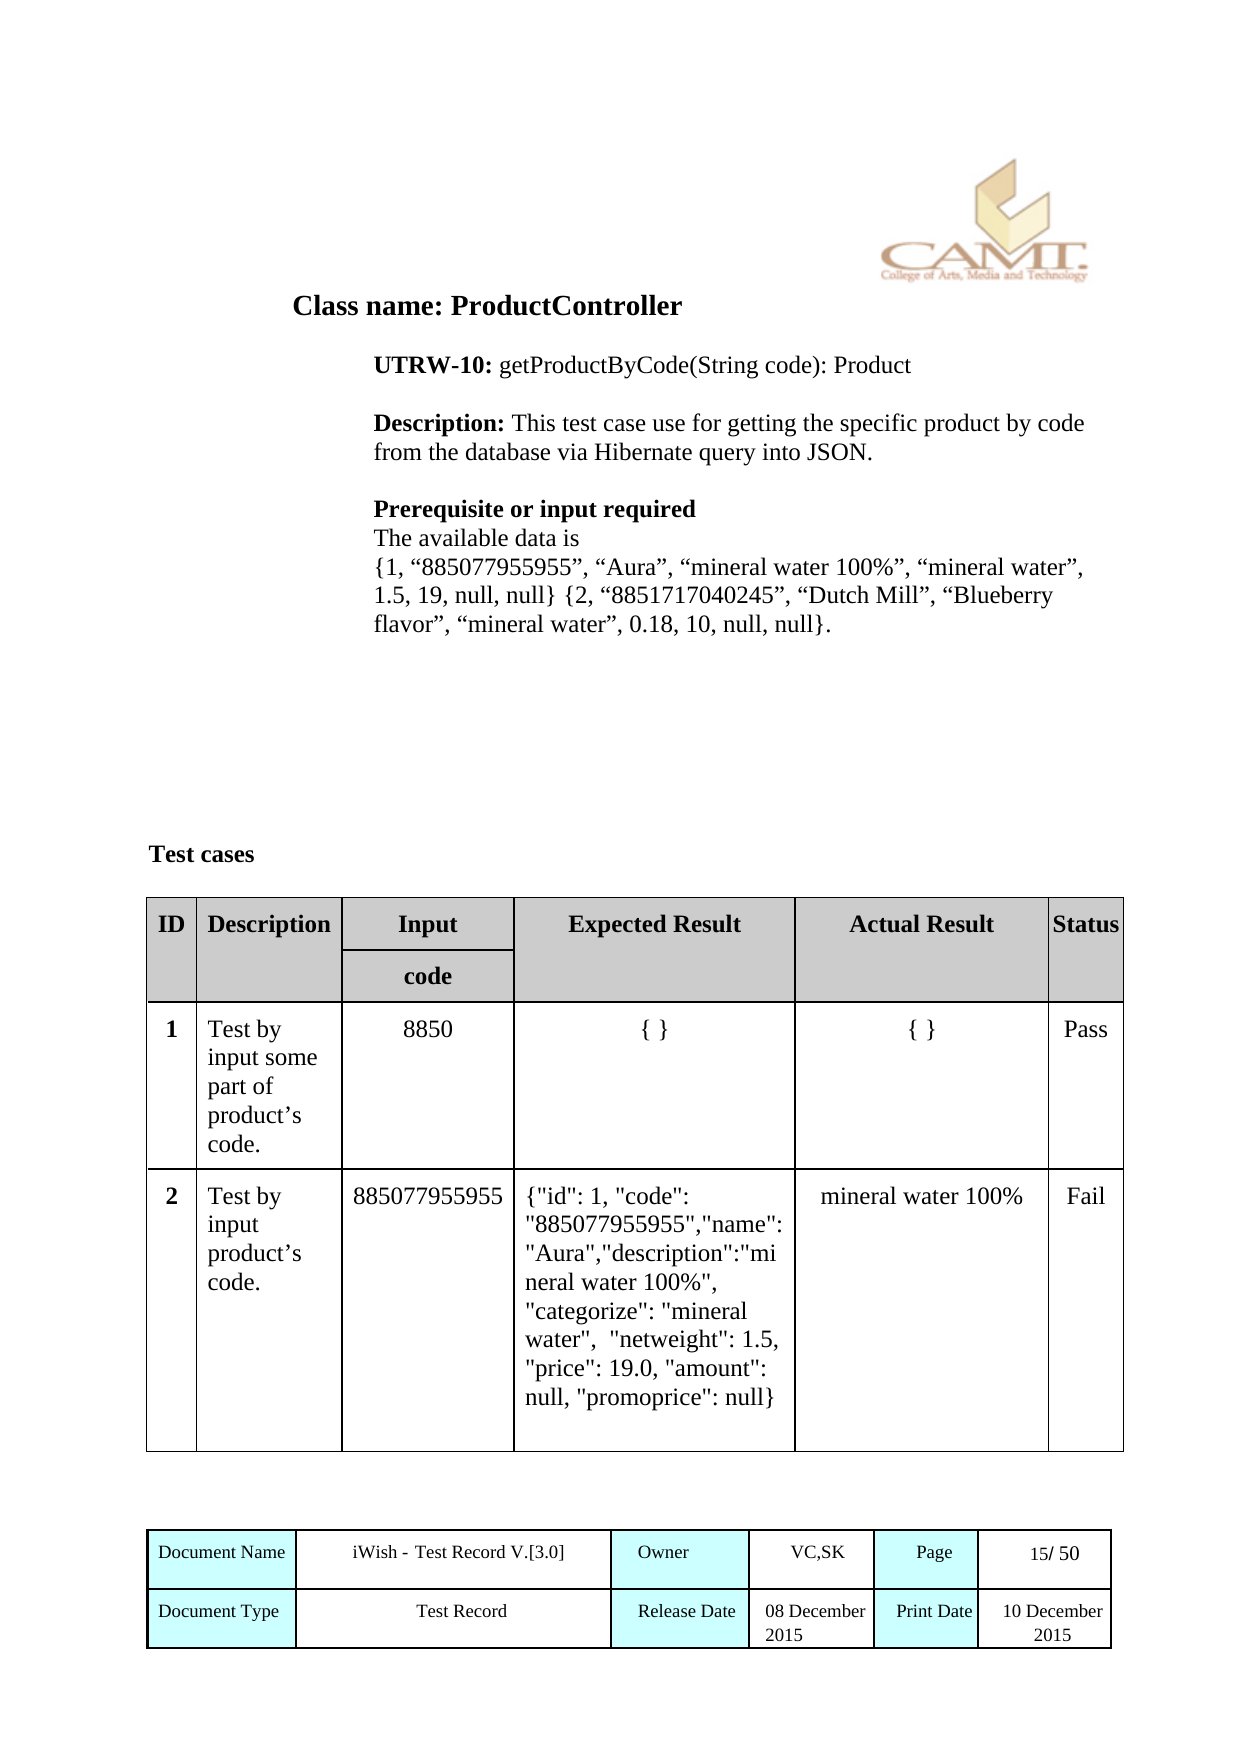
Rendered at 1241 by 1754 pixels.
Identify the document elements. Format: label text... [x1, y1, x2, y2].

table_header Status [1049, 898, 1123, 1001]
table_header Input [343, 898, 513, 949]
table_cell code [343, 951, 513, 1001]
text Description: This test case use for getting the specific product by code from the database via Hibernate query into JSON. [373, 408, 1093, 466]
table_cell 885077955955 [343, 1170, 513, 1451]
text Prerequisite or input required [298, 494, 1093, 523]
table_header Expected Result [515, 898, 794, 1001]
table_cell { } [796, 1003, 1048, 1168]
text Test cases [148, 839, 1093, 868]
table_header Description [197, 898, 341, 1001]
table_header Actual Result [796, 898, 1048, 1001]
table_cell Pass [1049, 1003, 1123, 1168]
table_cell Fail [1049, 1170, 1123, 1451]
picture [869, 150, 1094, 285]
table_cell 2 [147, 1169, 196, 1451]
text {1, “885077955955”, “Aura”, “mineral water 100%”, “mineral water”, 1.5, 19, null, null} {2, “8851717040245”, “Dutch Mill”, “Blueberry flavor”, “mineral water”, 0.18, 10, null, null}. [373, 552, 1093, 638]
text Class name: ProductController [217, 288, 1093, 322]
table_cell Test by input some part of product’s code. [197, 1003, 341, 1168]
table_cell mineral water 100% [796, 1170, 1048, 1451]
text The available data is [223, 523, 1093, 552]
table_cell Test by input product’s code. [197, 1170, 341, 1451]
text UTRW-10: getProductByCode(String code): Product [298, 351, 1093, 379]
table_cell 1 [147, 1002, 196, 1168]
table_cell { } [515, 1003, 794, 1168]
table_header ID [147, 898, 196, 1001]
table_cell 8850 [343, 1003, 513, 1168]
